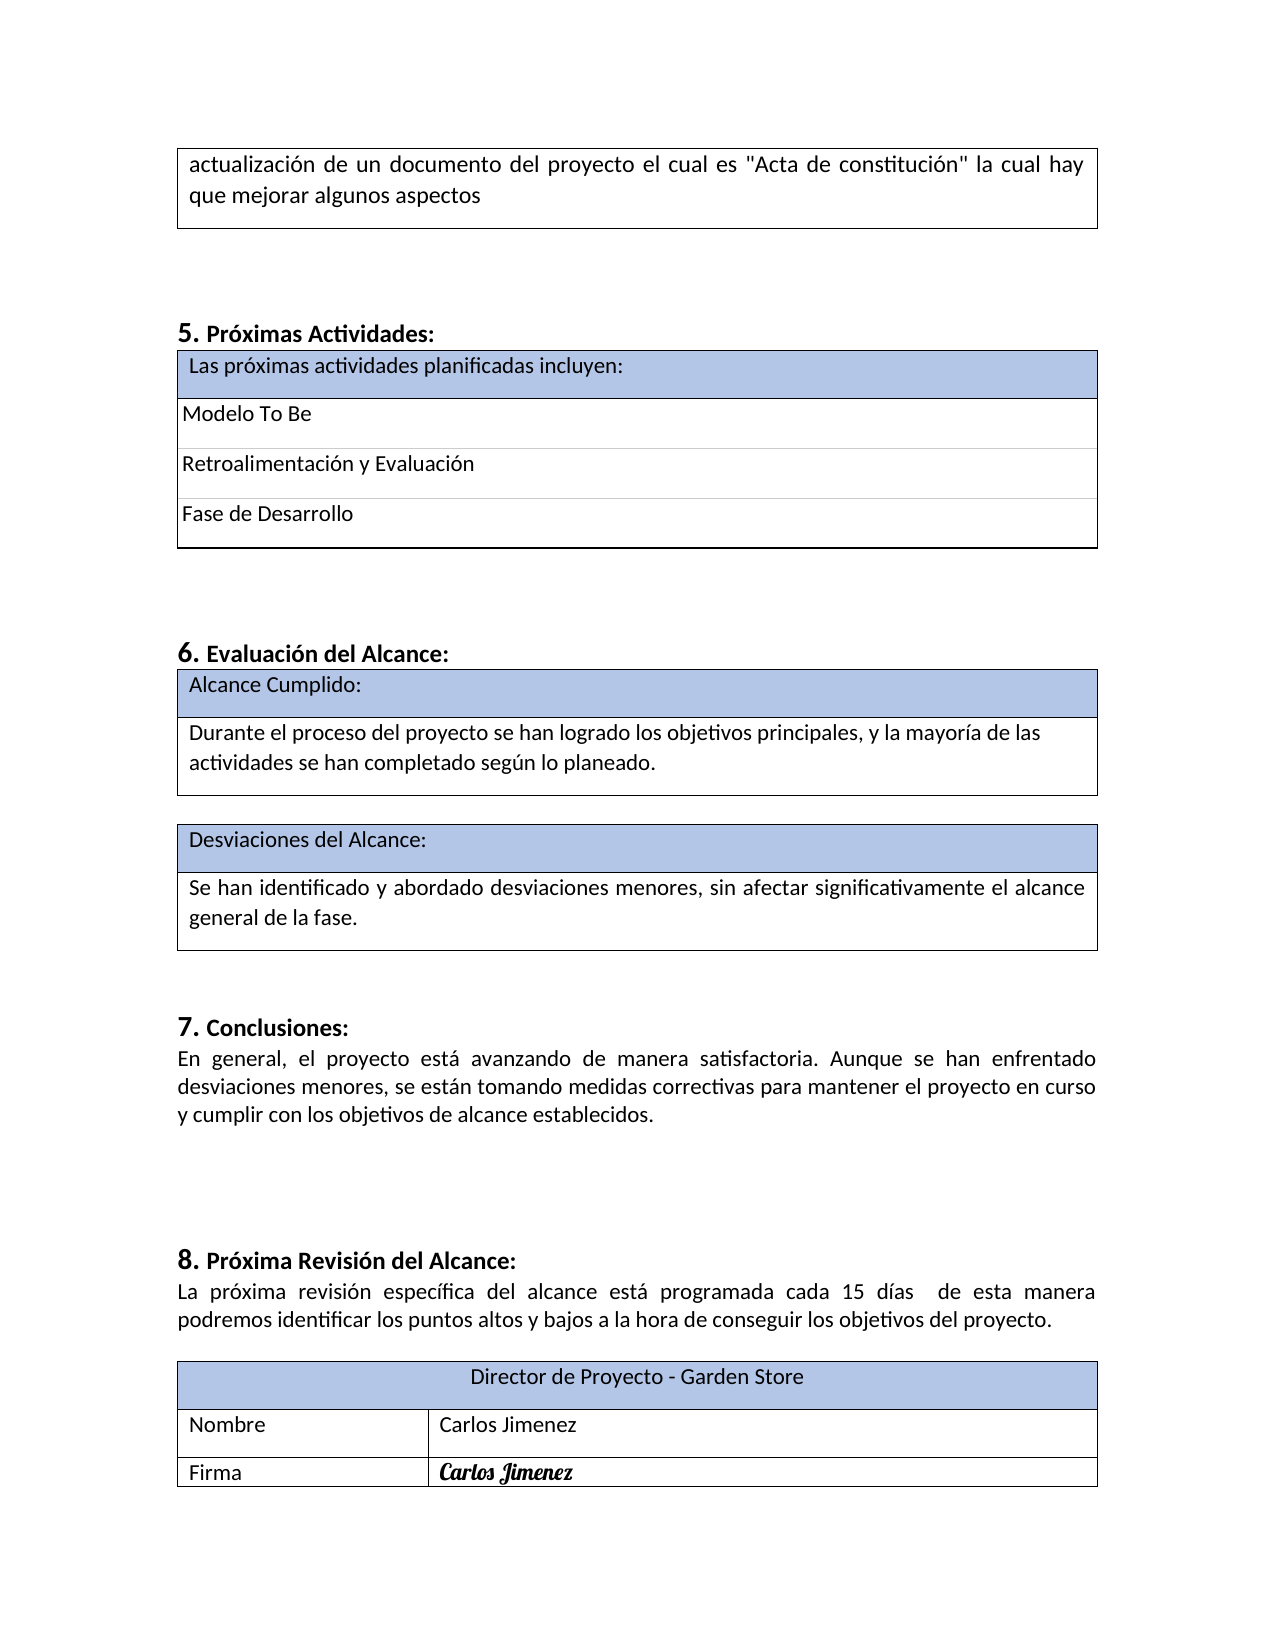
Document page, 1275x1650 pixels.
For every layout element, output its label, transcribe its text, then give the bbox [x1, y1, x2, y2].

subtitle 6. Evaluación del Alcance: [177, 634, 1098, 669]
text En general, el proyecto está avanzando de manera satisfactoria. Aunque se han enfrentado desviaciones menores, se están tomando medidas correctivas para mantener el proyecto en curso y cumplir con los objetivos de alcance establecidos. [177, 1044, 1098, 1128]
table_cell Se han identificado y abordado desviaciones menores, sin afectar significativamente el alcance general de la fase. [178, 873, 1097, 950]
subtitle 8. Próxima Revisión del Alcance: [177, 1241, 1098, 1277]
table_header Las próximas actividades planificadas incluyen: [178, 351, 1097, 398]
table_cell Modelo To Be [178, 399, 1097, 448]
table_cell Fase de Desarrollo [178, 499, 1097, 547]
table_cell Carlos Jimenez [429, 1458, 1097, 1486]
table_header Alcance Cumplido: [178, 670, 1097, 717]
table_header Desviaciones del Alcance: [178, 825, 1097, 872]
table_cell Retroalimentación y Evaluación [178, 449, 1097, 497]
subtitle 5. Próximas Actividades: [177, 314, 1098, 350]
text La próxima revisión específica del alcance está programada cada 15 días de esta manera podremos identificar los puntos altos y bajos a la hora de conseguir los objetivos del proyecto. [177, 1277, 1098, 1333]
table_header Director de Proyecto - Garden Store [178, 1362, 1097, 1409]
table_cell Durante el proceso del proyecto se han logrado los objetivos principales, y la mayoría de las actividades se han completado según lo planeado. [178, 718, 1097, 795]
table_cell Carlos Jimenez [429, 1410, 1097, 1457]
subtitle 7. Conclusiones: [177, 1008, 1098, 1044]
table_cell Nombre [178, 1410, 428, 1457]
table_cell Firma [178, 1458, 428, 1486]
